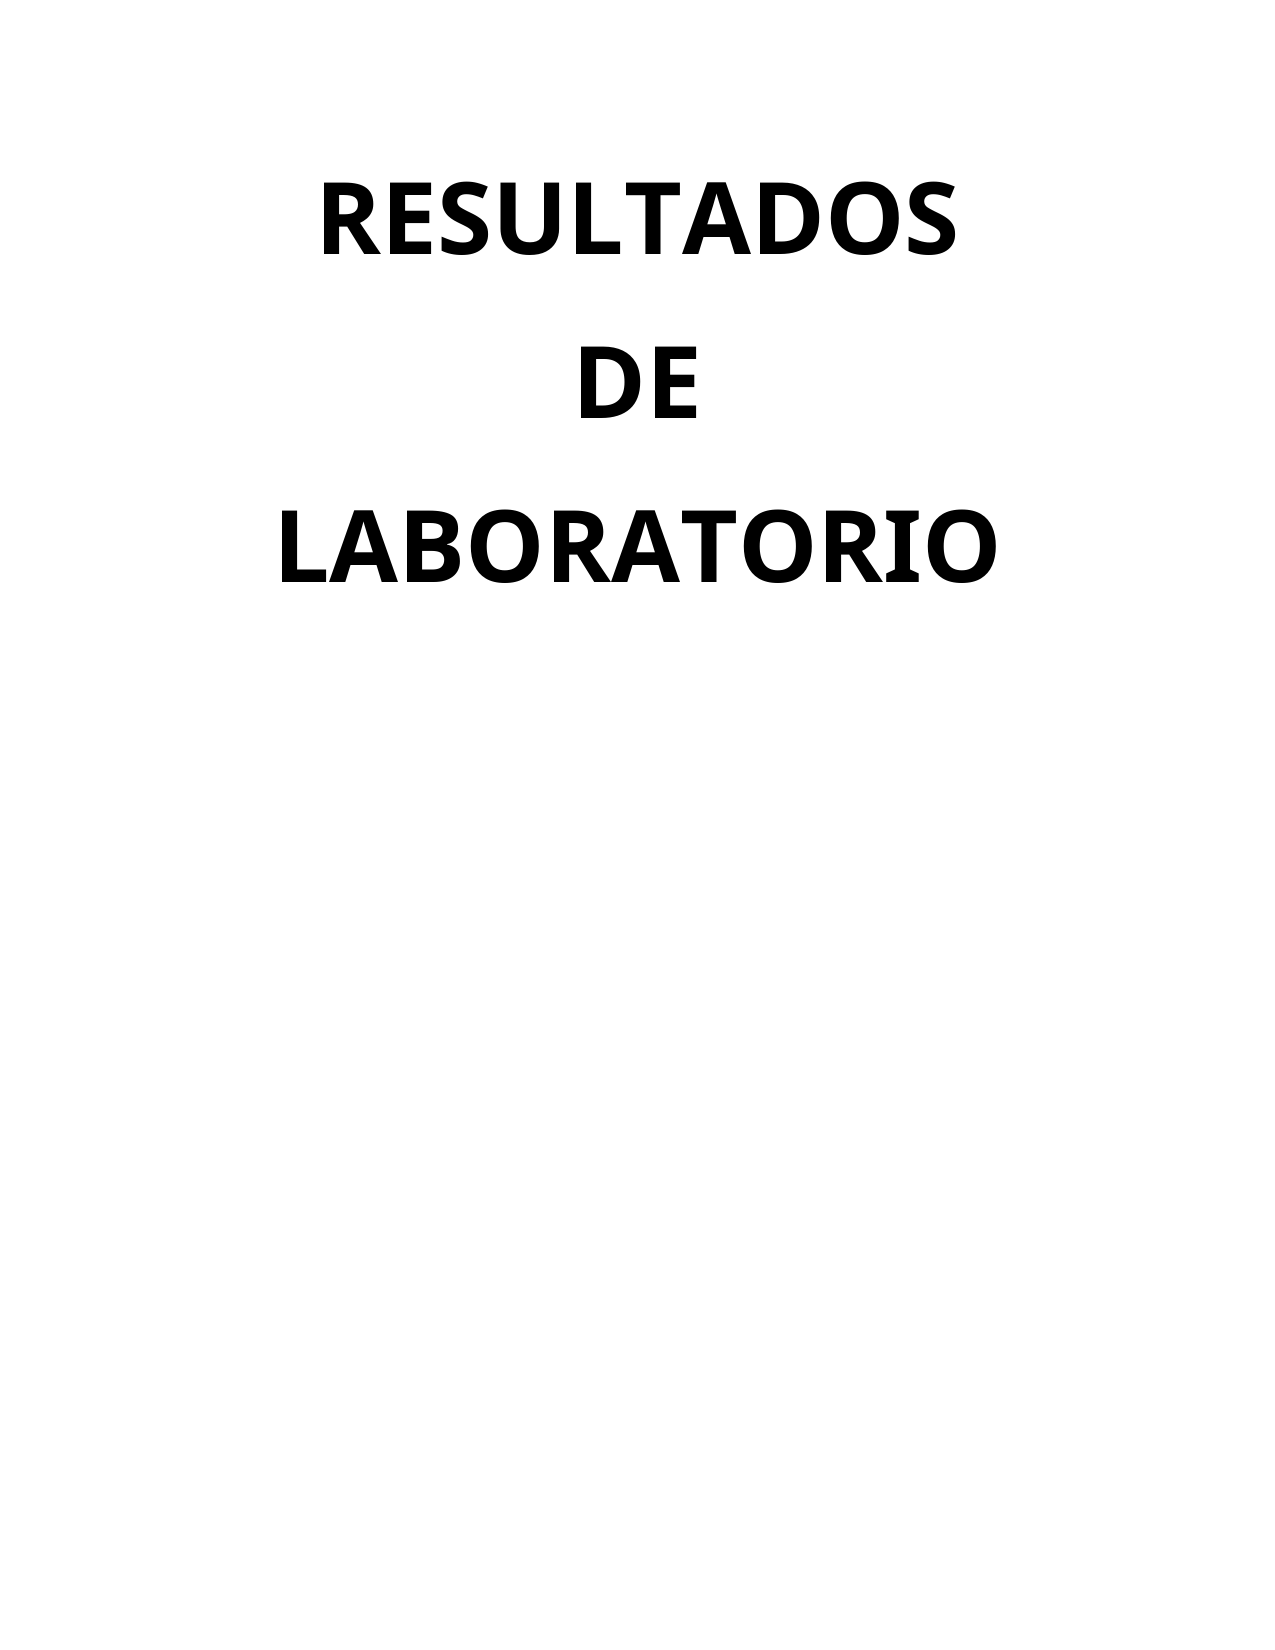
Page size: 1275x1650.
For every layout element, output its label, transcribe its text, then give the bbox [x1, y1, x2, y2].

text DE [177, 311, 1098, 448]
text RESULTADOS [177, 148, 1098, 284]
text LABORATORIO [177, 475, 1098, 611]
